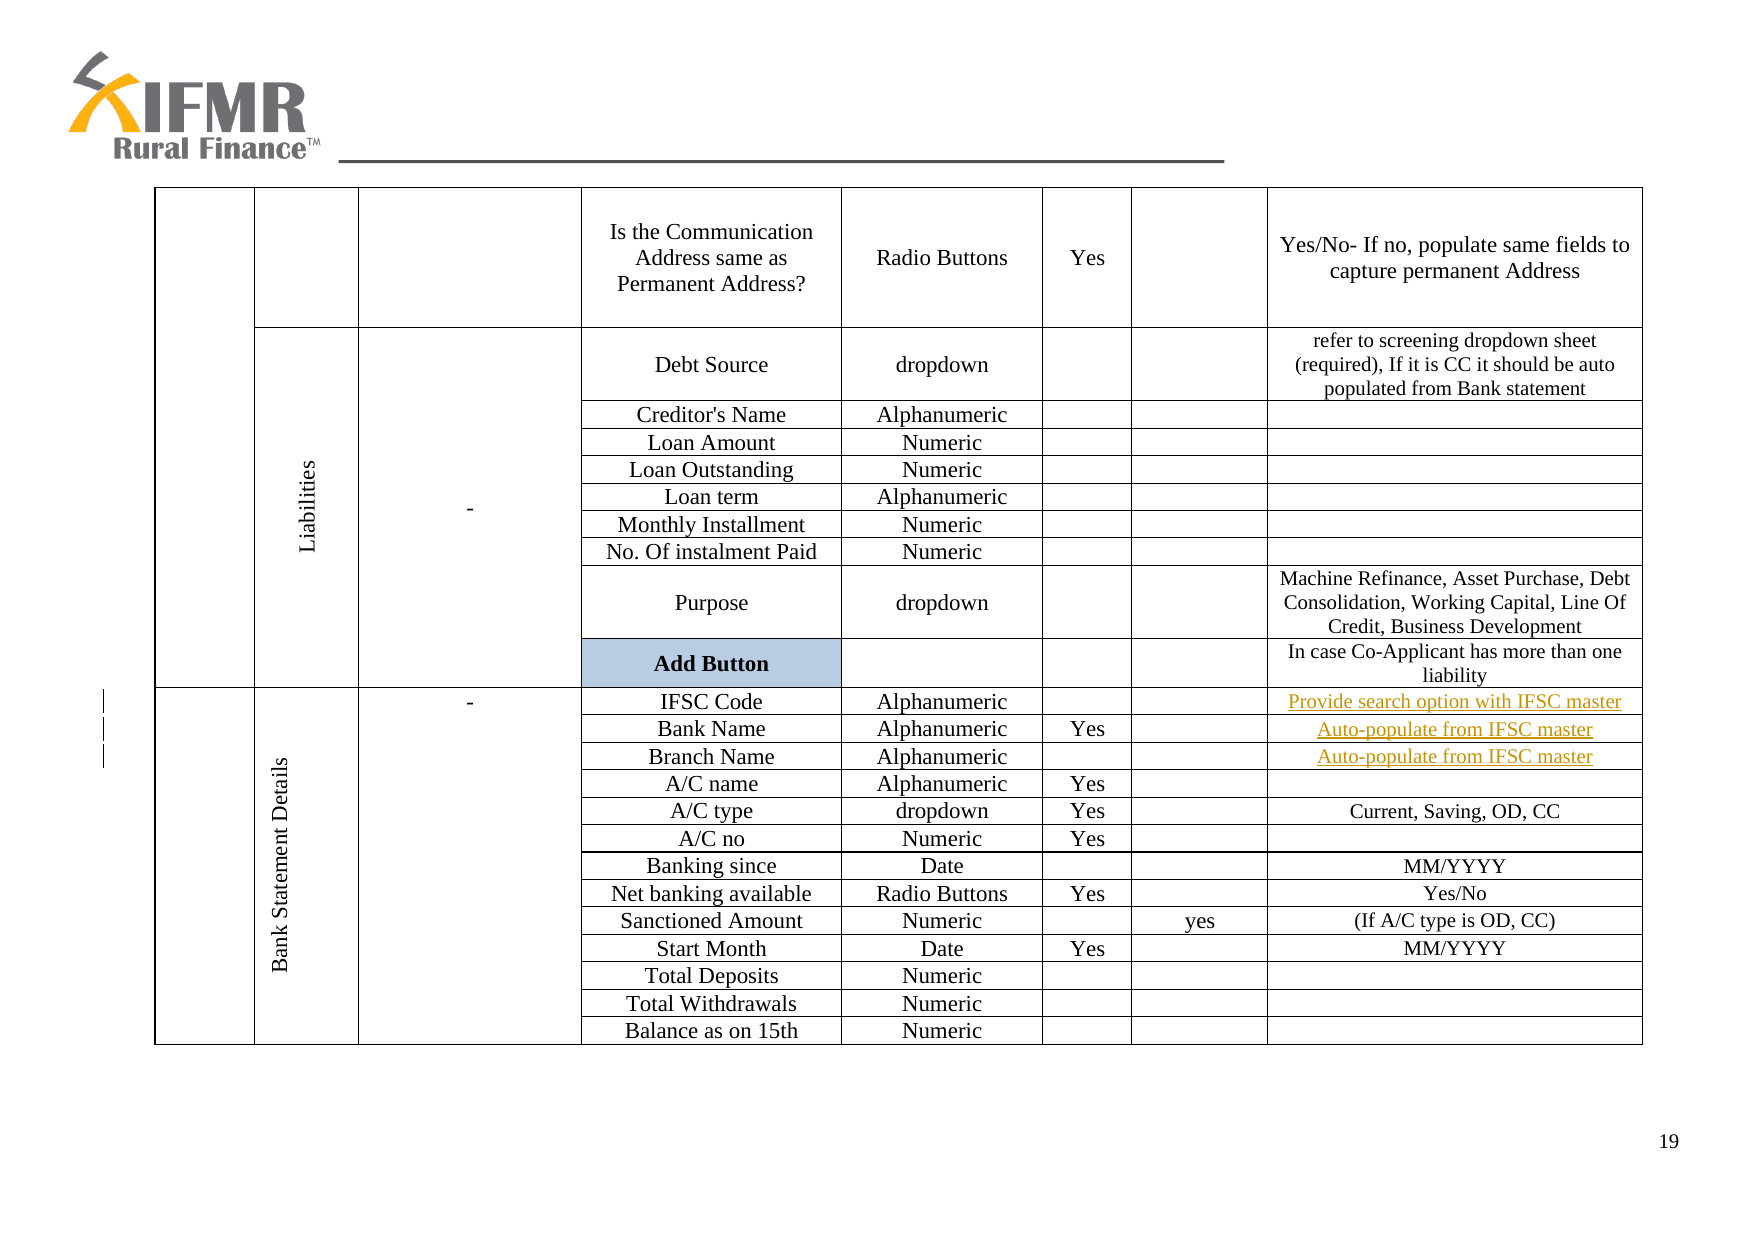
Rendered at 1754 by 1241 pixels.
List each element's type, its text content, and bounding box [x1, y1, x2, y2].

table_cell Numeric [842, 511, 1042, 537]
table_cell Numeric [842, 429, 1042, 455]
table_cell Yes [1043, 880, 1131, 906]
table_cell Liabilities [255, 328, 358, 687]
table_cell Monthly Installment [582, 511, 841, 537]
table_cell [1268, 825, 1642, 851]
table_cell Date [842, 935, 1042, 961]
table_cell [1043, 429, 1131, 455]
table_cell [1268, 456, 1642, 482]
table_cell (If A/C type is OD, CC) [1268, 907, 1642, 933]
table_cell [1132, 935, 1267, 961]
table_cell dropdown [842, 566, 1042, 638]
table_cell [1132, 401, 1267, 428]
table_cell [1132, 853, 1267, 879]
table_cell [1132, 962, 1267, 989]
table_cell Loan term [582, 484, 841, 510]
table_cell Alphanumeric [842, 688, 1042, 714]
table_cell Loan Amount [582, 429, 841, 455]
table_cell [1043, 688, 1131, 714]
table_cell Alphanumeric [842, 743, 1042, 769]
table_cell Loan Outstanding [582, 456, 841, 482]
table_cell [1132, 1017, 1267, 1043]
table_cell Numeric [842, 825, 1042, 851]
table_cell refer to screening dropdown sheet (required), If it is CC it should be auto populated from Bank statement [1268, 328, 1642, 400]
table_cell [1132, 688, 1267, 714]
table_cell Numeric [842, 1017, 1042, 1043]
table_cell Yes [1043, 798, 1131, 824]
table_cell [1268, 743, 1642, 769]
table_cell Numeric [842, 456, 1042, 482]
table_cell [1268, 990, 1642, 1016]
table_cell [1043, 511, 1131, 537]
table_cell [1132, 429, 1267, 455]
table_cell [1132, 639, 1267, 687]
table_cell [1268, 770, 1642, 797]
table_cell A/C no [582, 825, 841, 851]
table_cell Yes [1043, 188, 1131, 327]
table_cell [1132, 328, 1267, 400]
table_cell Machine Refinance, Asset Purchase, Debt Consolidation, Working Capital, Line Of Credit, Business Development [1268, 566, 1642, 638]
table_cell [1043, 538, 1131, 564]
table_cell Yes [1043, 825, 1131, 851]
table_cell [1132, 511, 1267, 537]
table_cell Branch Name [582, 743, 841, 769]
table_cell Date [842, 853, 1042, 879]
table_cell [1043, 328, 1131, 400]
table_cell yes [1132, 907, 1267, 933]
table_cell Sanctioned Amount [582, 907, 841, 933]
table_cell Radio Buttons [842, 188, 1042, 327]
table_cell Alphanumeric [842, 770, 1042, 797]
table_cell [1132, 538, 1267, 564]
table_cell A/C name [582, 770, 841, 797]
table_cell MM/YYYY [1268, 935, 1642, 961]
table_cell [1043, 456, 1131, 482]
table_cell Yes/No [1268, 880, 1642, 906]
table_cell A/C type [582, 798, 841, 824]
table_cell [1132, 770, 1267, 797]
table_cell Debt Source [582, 328, 841, 400]
table_cell Yes [1043, 715, 1131, 742]
table_cell [1043, 1017, 1131, 1043]
table_cell [1043, 853, 1131, 879]
table_cell dropdown [842, 798, 1042, 824]
table_cell [1132, 798, 1267, 824]
table_cell In case Co-Applicant has more than one liability [1268, 639, 1642, 687]
table_cell Current, Saving, OD, CC [1268, 798, 1642, 824]
table_cell Bank Statement Details [255, 688, 358, 1043]
table_cell [1268, 484, 1642, 510]
table_cell Is the Communication Address same as Permanent Address? [582, 188, 841, 327]
table_cell [1043, 484, 1131, 510]
table_cell - [359, 688, 581, 1043]
table_cell Numeric [842, 538, 1042, 564]
table_cell - [359, 328, 581, 687]
picture [61, 45, 327, 166]
table_cell Start Month [582, 935, 841, 961]
table_cell [1268, 715, 1642, 742]
table_cell [1043, 566, 1131, 638]
table_cell Alphanumeric [842, 401, 1042, 428]
table_cell [1268, 1017, 1642, 1043]
table_cell [1268, 429, 1642, 455]
table_cell [1132, 825, 1267, 851]
table_cell [156, 688, 254, 1043]
table_cell [1043, 990, 1131, 1016]
table_cell [1043, 743, 1131, 769]
table_cell [1132, 566, 1267, 638]
table_cell Numeric [842, 907, 1042, 933]
table_cell [1043, 907, 1131, 933]
table_cell Total Deposits [582, 962, 841, 989]
table_cell Balance as on 15th [582, 1017, 841, 1043]
table_cell Alphanumeric [842, 484, 1042, 510]
table_cell Total Withdrawals [582, 990, 841, 1016]
table_cell [1043, 401, 1131, 428]
table_cell Banking since [582, 853, 841, 879]
table_cell [842, 639, 1042, 687]
table_cell [1132, 484, 1267, 510]
table_cell [1268, 962, 1642, 989]
table_cell [1132, 715, 1267, 742]
table_cell [1043, 639, 1131, 687]
table_cell Bank Name [582, 715, 841, 742]
table_cell [1268, 688, 1642, 714]
table_cell [1132, 990, 1267, 1016]
table_cell [1268, 511, 1642, 537]
table_cell [1132, 188, 1267, 327]
table_cell IFSC Code [582, 688, 841, 714]
table_cell [1132, 880, 1267, 906]
table_cell [1043, 962, 1131, 989]
table_cell [1132, 743, 1267, 769]
table_cell Creditor's Name [582, 401, 841, 428]
table_cell Purpose [582, 566, 841, 638]
table_cell MM/YYYY [1268, 853, 1642, 879]
table_cell Yes [1043, 770, 1131, 797]
table_cell [1268, 401, 1642, 428]
table_cell Alphanumeric [842, 715, 1042, 742]
table_cell Yes/No- If no, populate same fields to capture permanent Address [1268, 188, 1642, 327]
table_cell [1268, 538, 1642, 564]
table_cell Numeric [842, 990, 1042, 1016]
table_cell Yes [1043, 935, 1131, 961]
table_cell Radio Buttons [842, 880, 1042, 906]
table_cell dropdown [842, 328, 1042, 400]
table_cell Numeric [842, 962, 1042, 989]
table_cell Add Button [582, 639, 841, 687]
table_cell No. Of instalment Paid [582, 538, 841, 564]
table_cell [1132, 456, 1267, 482]
table_cell Net banking available [582, 880, 841, 906]
